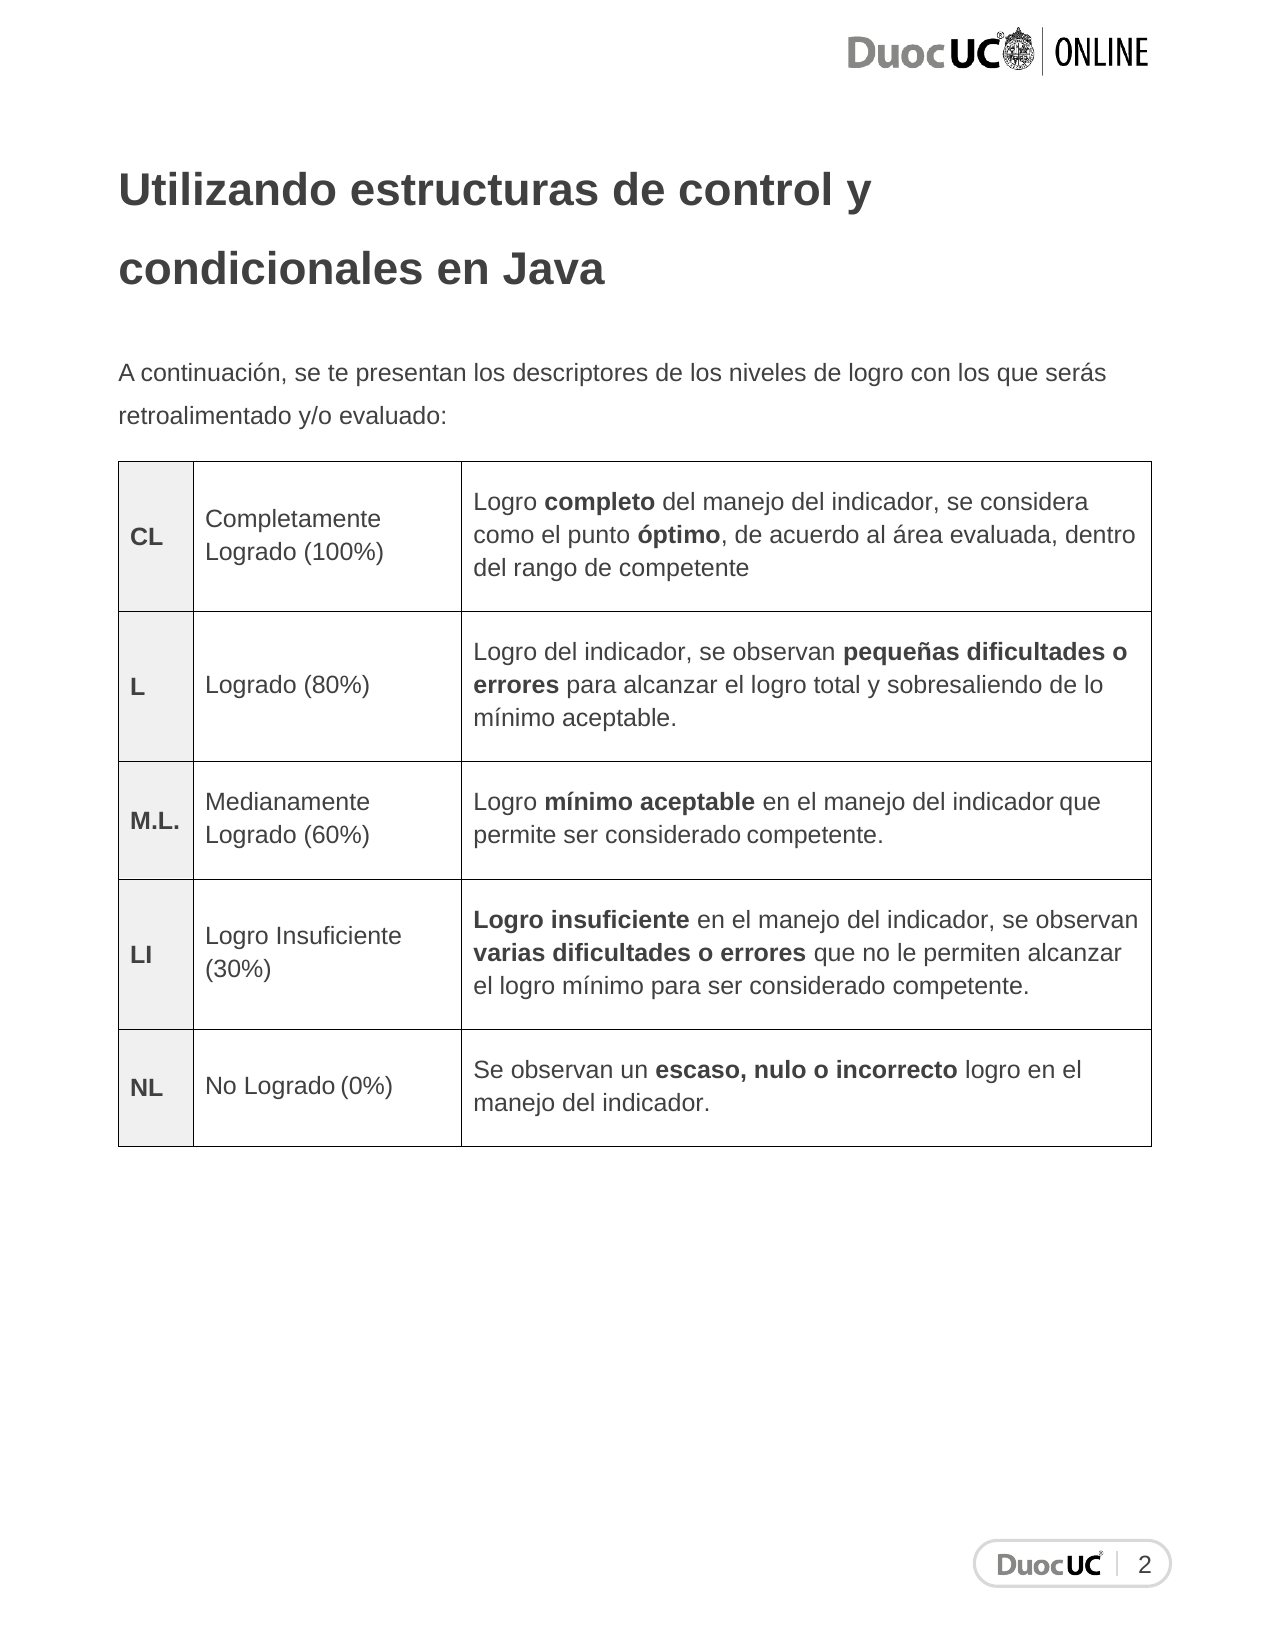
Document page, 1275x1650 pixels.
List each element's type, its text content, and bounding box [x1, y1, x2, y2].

subtitle Utilizando estructuras de control y condicionales en Java [118, 162, 1152, 294]
picture [828, 1, 1168, 94]
table_cell Logro del indicador, se observan pequeñas dificultades o errores para alcanzar el logro total y sobresaliendo de lo mínimo aceptable. [462, 612, 1151, 761]
table_cell Logro Insuficiente (30%) [194, 880, 461, 1029]
picture [984, 1542, 1117, 1584]
table_header Completamente Logrado (100%) [194, 462, 461, 611]
text A continuación, se te presentan los descriptores de los niveles de logro con los que serás retroalimentado y/o evaluado: [118, 358, 1152, 430]
table_cell No Logrado (0%) [194, 1030, 461, 1146]
table_cell Logro mínimo aceptable en el manejo del indicador que permite ser considerado competente. [462, 762, 1151, 878]
table_cell M.L. [119, 762, 193, 878]
table_cell L [119, 612, 193, 761]
table_cell Logro insuficiente en el manejo del indicador, se observan varias dificultades o errores que no le permiten alcanzar el logro mínimo para ser considerado competente. [462, 880, 1151, 1029]
table_cell NL [119, 1030, 193, 1146]
table_header CL [119, 462, 193, 611]
table_cell Medianamente Logrado (60%) [194, 762, 461, 878]
table_cell LI [119, 880, 193, 1029]
table_cell Se observan un escaso, nulo o incorrecto logro en el manejo del indicador. [462, 1030, 1151, 1146]
picture [984, 1585, 1117, 1589]
table_cell Logrado (80%) [194, 612, 461, 761]
table_header Logro completo del manejo del indicador, se considera como el punto óptimo, de acuerdo al área evaluada, dentro del rango de competente [462, 462, 1151, 611]
